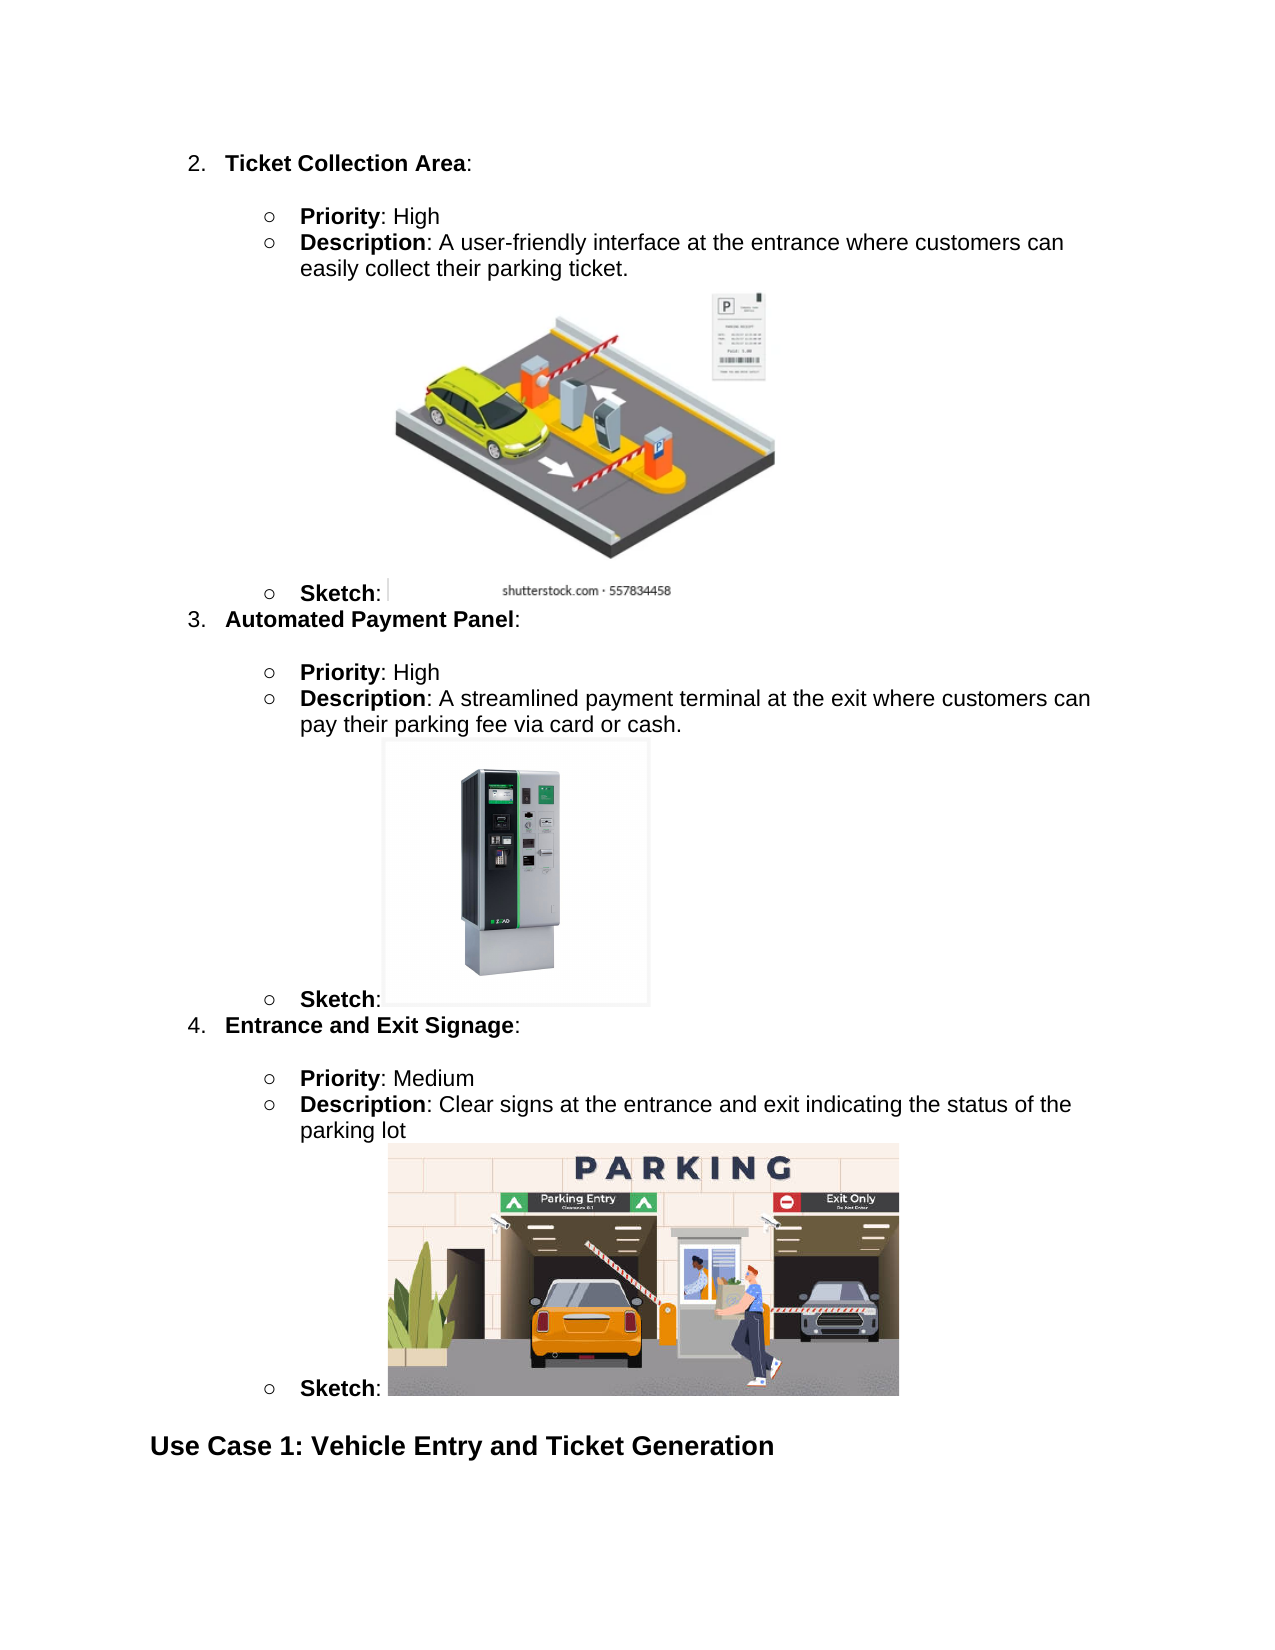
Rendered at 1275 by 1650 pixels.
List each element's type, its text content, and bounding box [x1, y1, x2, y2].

list Description: A user-friendly interface at the entrance where customers can easily collect their parking ticket. [262, 229, 1125, 282]
list Entrance and Exit Signage: [187, 1012, 1125, 1064]
list Priority: High [262, 659, 1125, 685]
picture [387, 281, 784, 601]
subtitle Use Case 1: Vehicle Entry and Ticket Generation [150, 1430, 1125, 1461]
list Description: Clear signs at the entrance and exit indicating the status of the parking lot [262, 1091, 1125, 1144]
picture [387, 1143, 900, 1396]
list Description: A streamlined payment terminal at the exit where customers can pay their parking fee via card or cash. [262, 685, 1125, 738]
list Priority: Medium [262, 1064, 1125, 1091]
picture [381, 737, 651, 1007]
list Ticket Collection Area: [187, 150, 1125, 203]
list Priority: High [262, 203, 1125, 229]
list Automated Payment Panel: [187, 606, 1125, 659]
